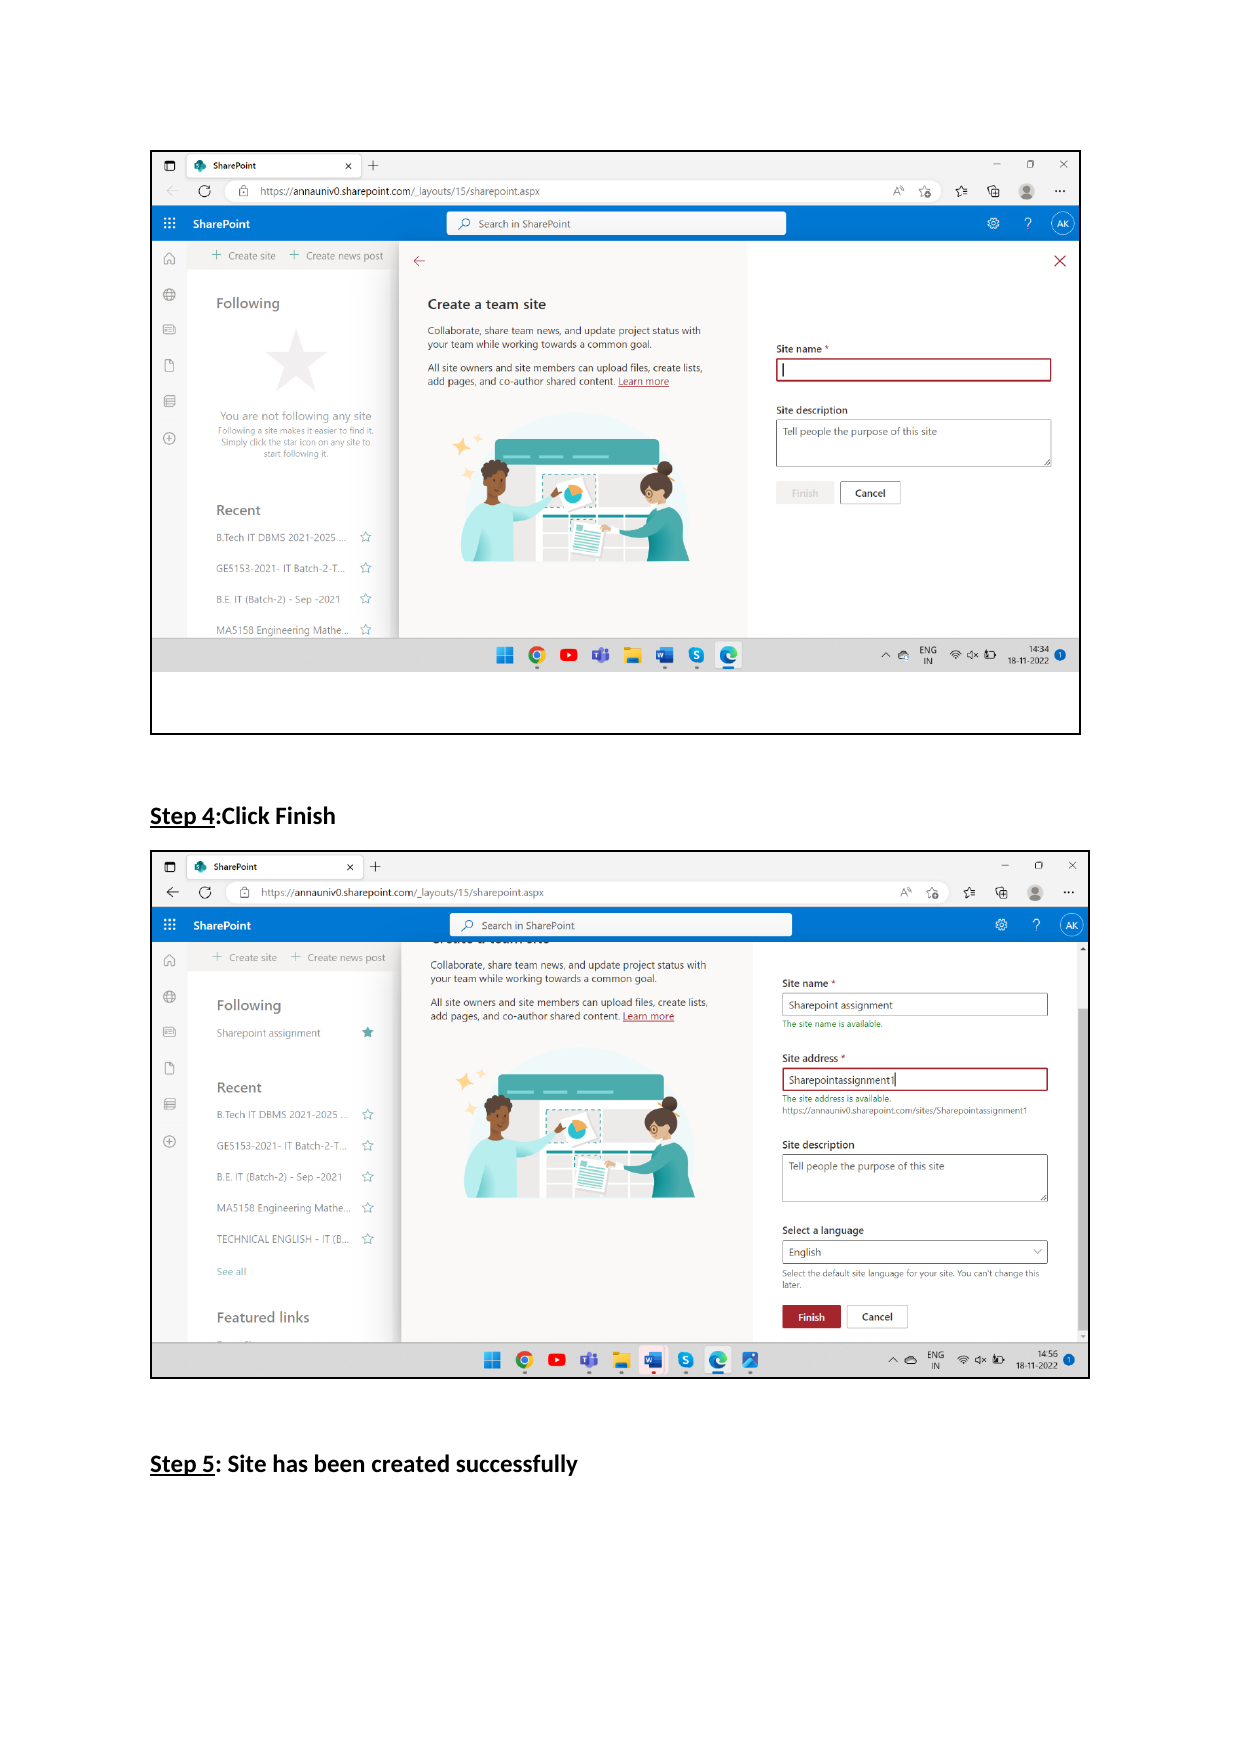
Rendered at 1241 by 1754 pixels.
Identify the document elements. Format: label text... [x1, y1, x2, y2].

picture [152, 852, 1088, 1377]
text Step 5: Site has been created successfully [150, 1448, 1090, 1479]
picture [152, 152, 1079, 672]
text Step 4:Click Finish [150, 801, 1090, 831]
